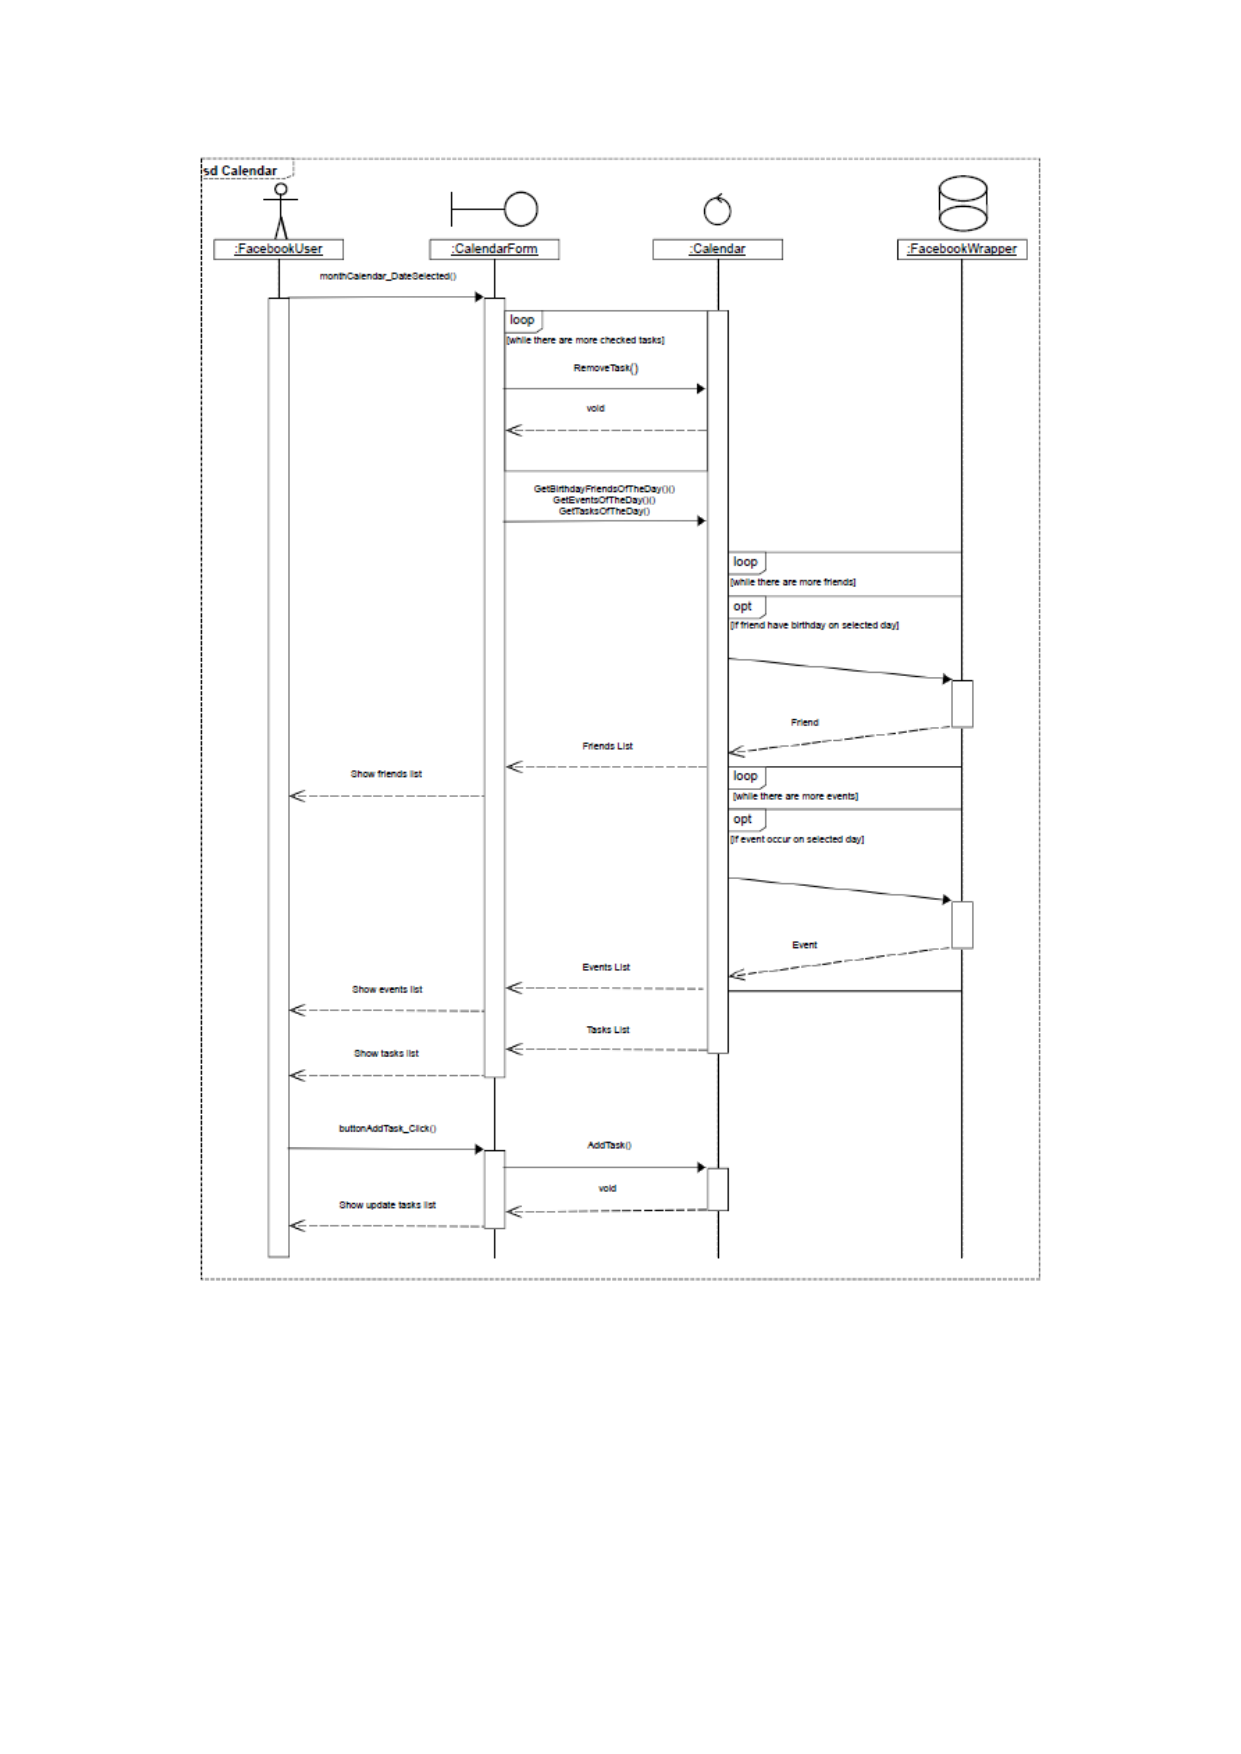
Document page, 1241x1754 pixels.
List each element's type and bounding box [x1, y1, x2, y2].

picture [187, 150, 1053, 1292]
